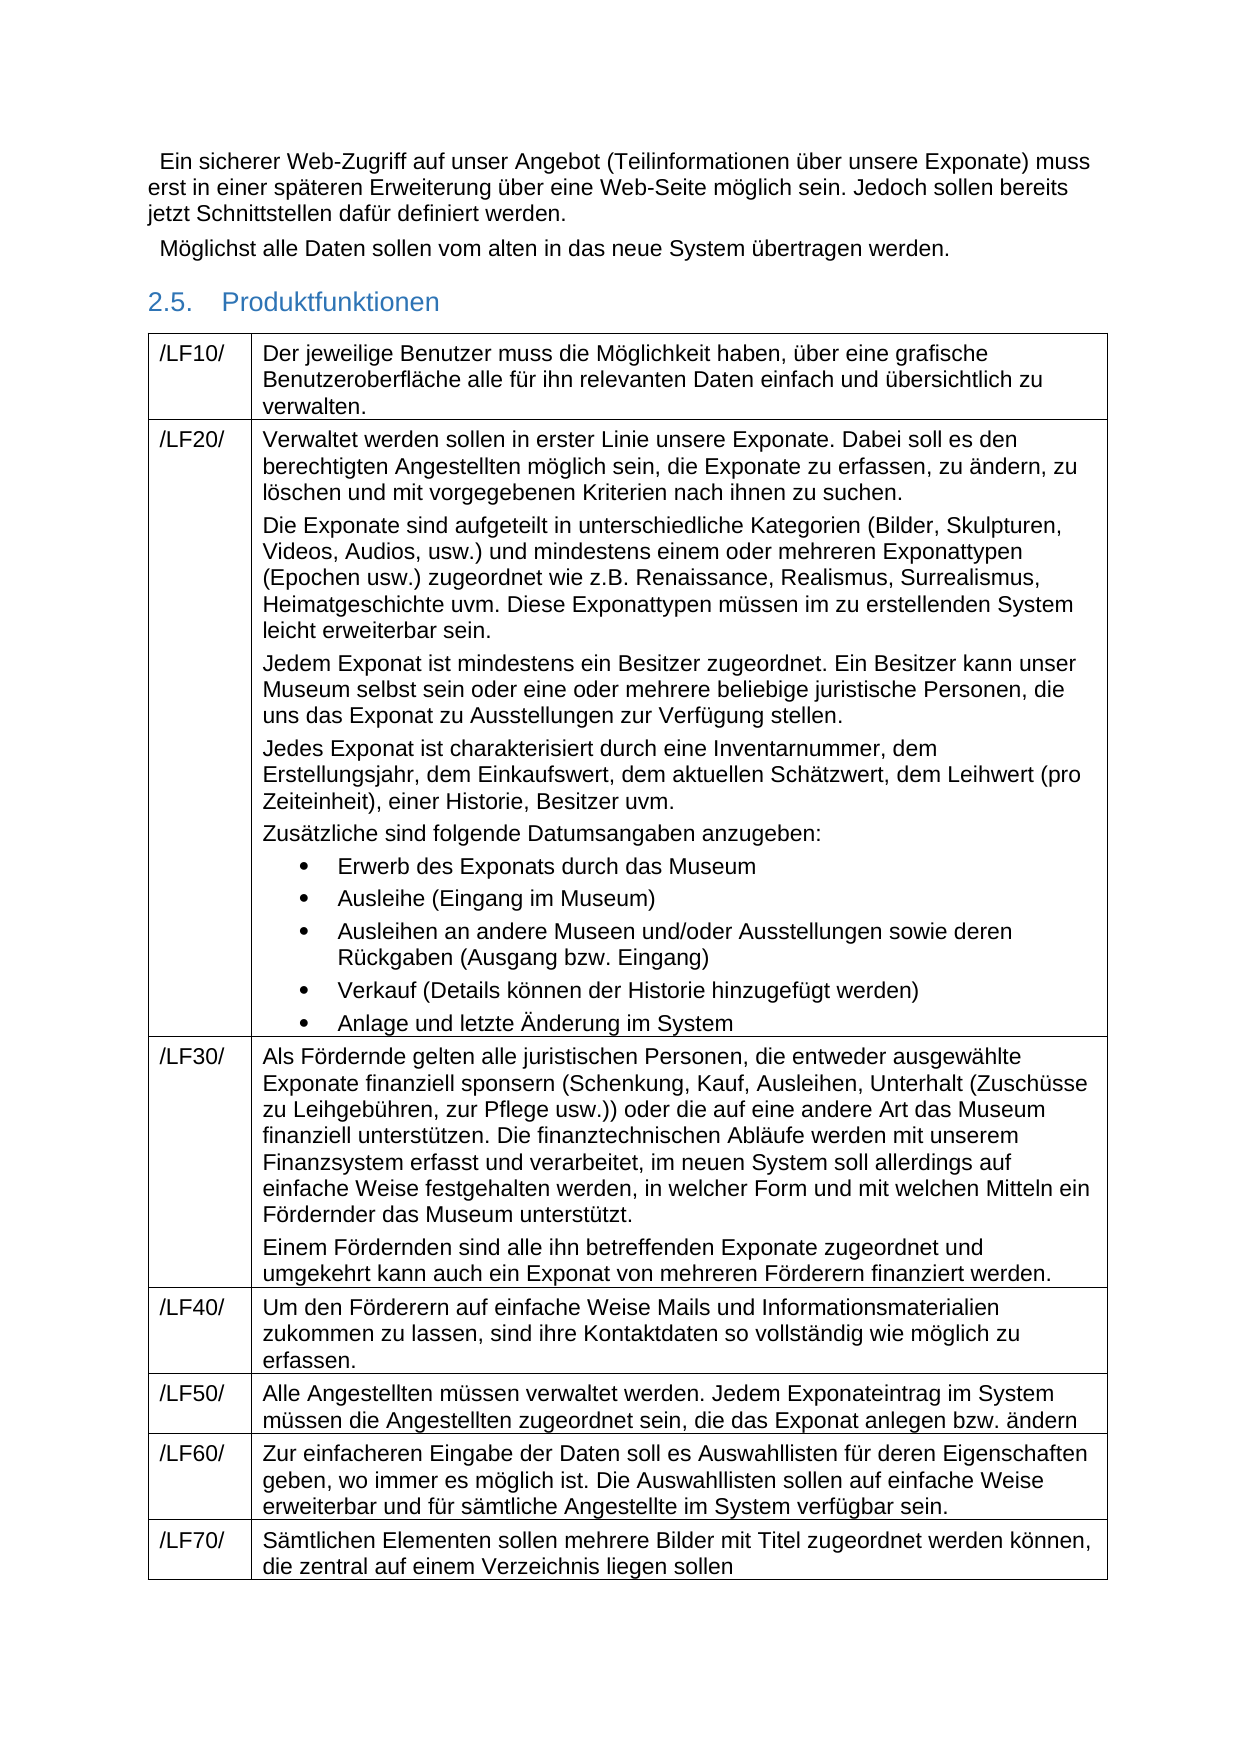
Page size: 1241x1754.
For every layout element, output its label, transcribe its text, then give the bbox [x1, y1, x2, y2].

subtitle Produktfunktionen [148, 286, 1093, 318]
table_cell /LF50/ [149, 1374, 251, 1433]
table_header Der jeweilige Benutzer muss die Möglichkeit haben, über eine grafische Benutzeroberfläche alle für ihn relevanten Daten einfach und übersichtlich zu verwalten. [252, 334, 1107, 419]
table_cell /LF70/ [149, 1520, 251, 1579]
table_cell Um den Förderern auf einfache Weise Mails und Informationsmaterialien zukommen zu lassen, sind ihre Kontaktdaten so vollständig wie möglich zu erfassen. [252, 1288, 1107, 1373]
table_header /LF10/ [149, 334, 251, 419]
table_cell /LF20/ [149, 420, 251, 1036]
table_cell /LF30/ [149, 1037, 251, 1287]
table_cell /LF60/ [149, 1434, 251, 1519]
table_cell Sämtlichen Elementen sollen mehrere Bilder mit Titel zugeordnet werden können, die zentral auf einem Verzeichnis liegen sollen [252, 1520, 1107, 1579]
table_cell Alle Angestellten müssen verwaltet werden. Jedem Exponateintrag im System müssen die Angestellten zugeordnet sein, die das Exponat anlegen bzw. ändern [252, 1374, 1107, 1433]
text Möglichst alle Daten sollen vom alten in das neue System übertragen werden. [148, 235, 1093, 261]
table_cell Zur einfacheren Eingabe der Daten soll es Auswahllisten für deren Eigenschaften geben, wo immer es möglich ist. Die Auswahllisten sollen auf einfache Weise erweiterbar und für sämtliche Angestellte im System verfügbar sein. [252, 1434, 1107, 1519]
text Ein sicherer Web-Zugriff auf unser Angebot (Teilinformationen über unsere Exponate) muss erst in einer späteren Erweiterung über eine Web-Seite möglich sein. Jedoch sollen bereits jetzt Schnittstellen dafür definiert werden. [148, 148, 1093, 227]
table_cell Verwaltet werden sollen in erster Linie unsere Exponate. Dabei soll es den berechtigten Angestellten möglich sein, die Exponate zu erfassen, zu ändern, zu löschen und mit vorgegebenen Kriterien nach ihnen zu suchen. Die Exponate sind aufgeteilt in unterschiedliche Kategorien (Bilder, Skulpturen, Videos, Audios, usw.) und mindestens einem oder mehreren Exponattypen (Epochen usw.) zugeordnet wie z.B. Renaissance, Realismus, Surrealismus, Heimatgeschichte uvm. Diese Exponattypen müssen im zu erstellenden System leicht erweiterbar sein. Jedem Exponat ist mindestens ein Besitzer zugeordnet. Ein Besitzer kann unser Museum selbst sein oder eine oder mehrere beliebige juristische Personen, die uns das Exponat zu Ausstellungen zur Verfügung stellen. Jedes Exponat ist charakterisiert durch eine Inventarnummer, dem Erstellungsjahr, dem Einkaufswert, dem aktuellen Schätzwert, dem Leihwert (pro Zeiteinheit), einer Historie, Besitzer uvm. Zusätzliche sind folgende Datumsangaben anzugeben: Erwerb des Exponats durch das Museum Ausleihe (Eingang im Museum) Ausleihen an andere Museen und/oder Ausstellungen sowie deren Rückgaben (Ausgang bzw. Eingang) Verkauf (Details können der Historie hinzugefügt werden) Anlage und letzte Änderung im System [252, 420, 1107, 1036]
table_cell Als Fördernde gelten alle juristischen Personen, die entweder ausgewählte Exponate finanziell sponsern (Schenkung, Kauf, Ausleihen, Unterhalt (Zuschüsse zu Leihgebühren, zur Pflege usw.)) oder die auf eine andere Art das Museum finanziell unterstützen. Die finanztechnischen Abläufe werden mit unserem Finanzsystem erfasst und verarbeitet, im neuen System soll allerdings auf einfache Weise festgehalten werden, in welcher Form und mit welchen Mitteln ein Fördernder das Museum unterstützt. Einem Fördernden sind alle ihn betreffenden Exponate zugeordnet und umgekehrt kann auch ein Exponat von mehreren Förderern finanziert werden. [252, 1037, 1107, 1287]
table_cell /LF40/ [149, 1288, 251, 1373]
